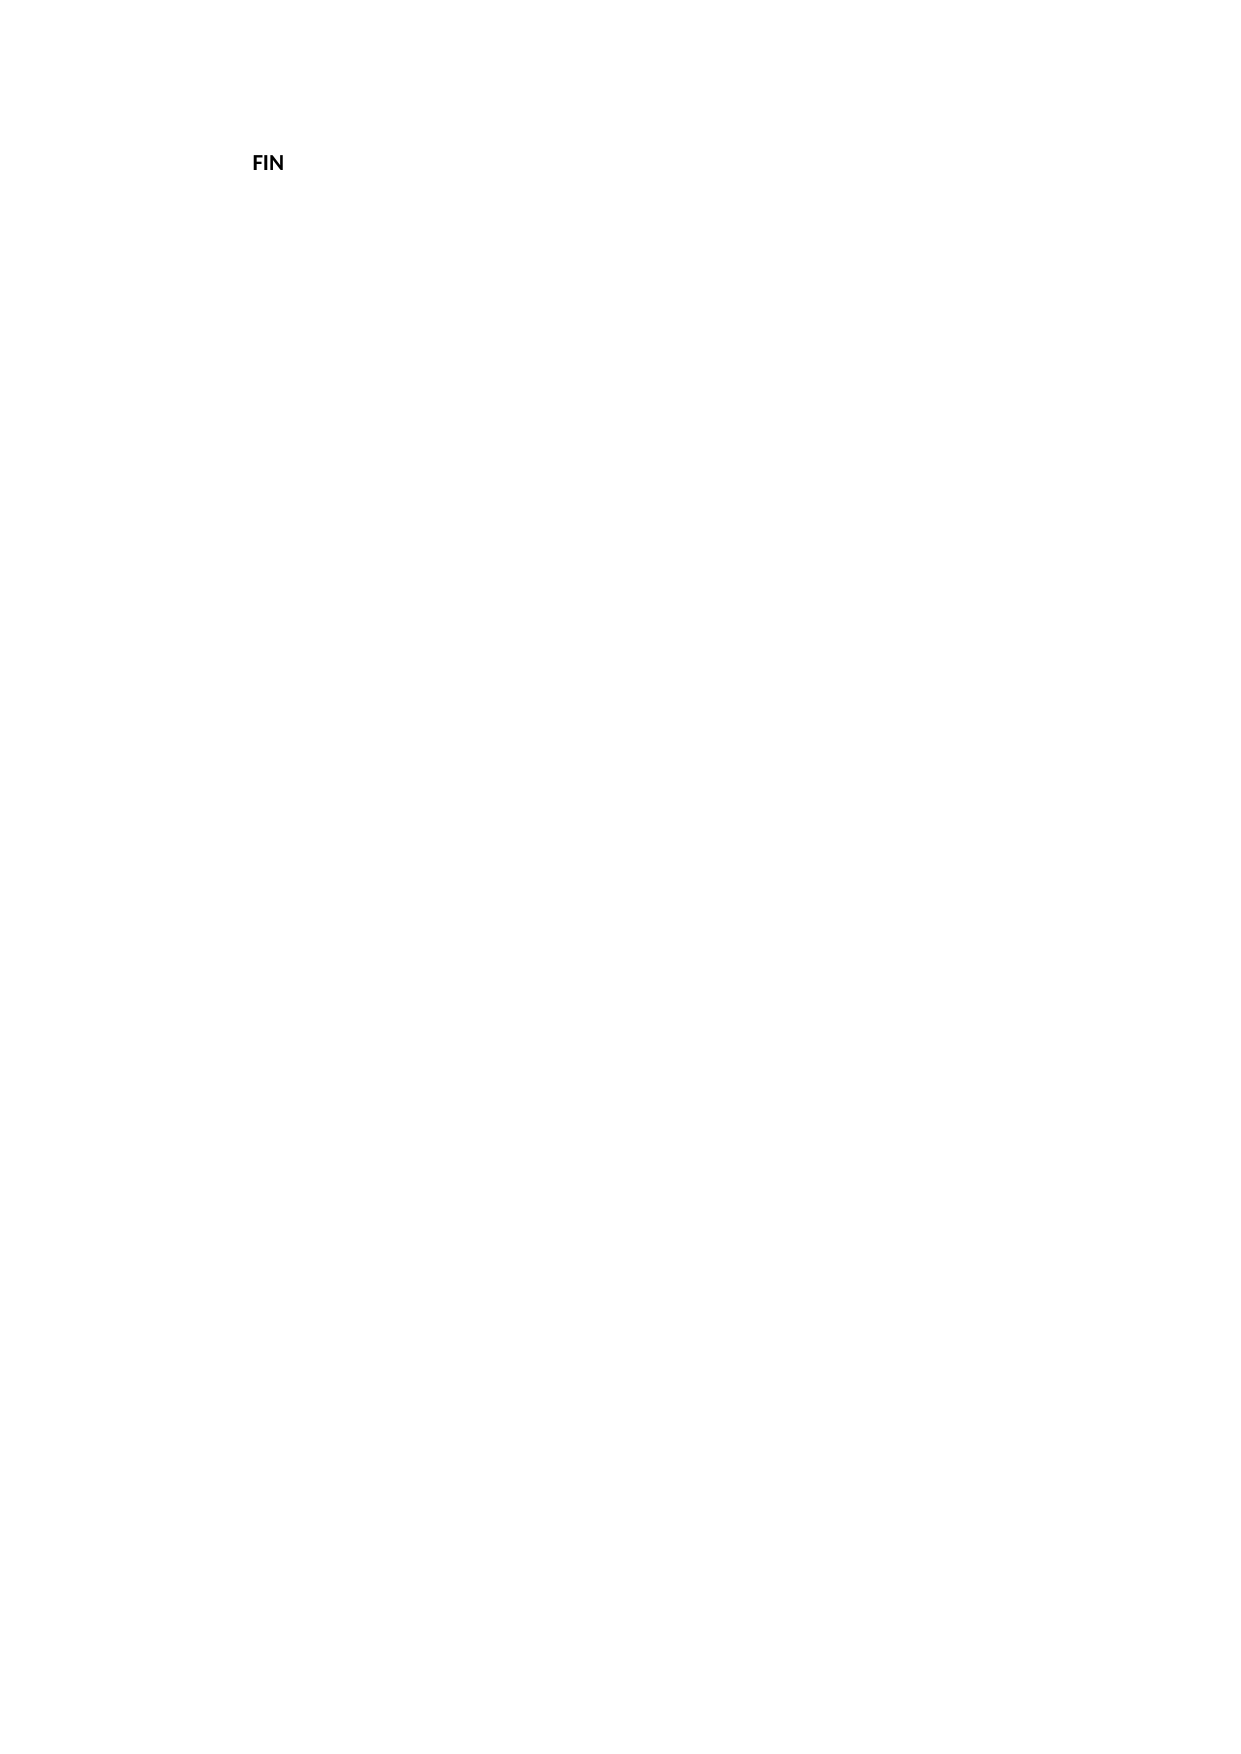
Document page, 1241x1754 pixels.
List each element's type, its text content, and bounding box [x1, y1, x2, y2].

list FIN [252, 148, 583, 206]
